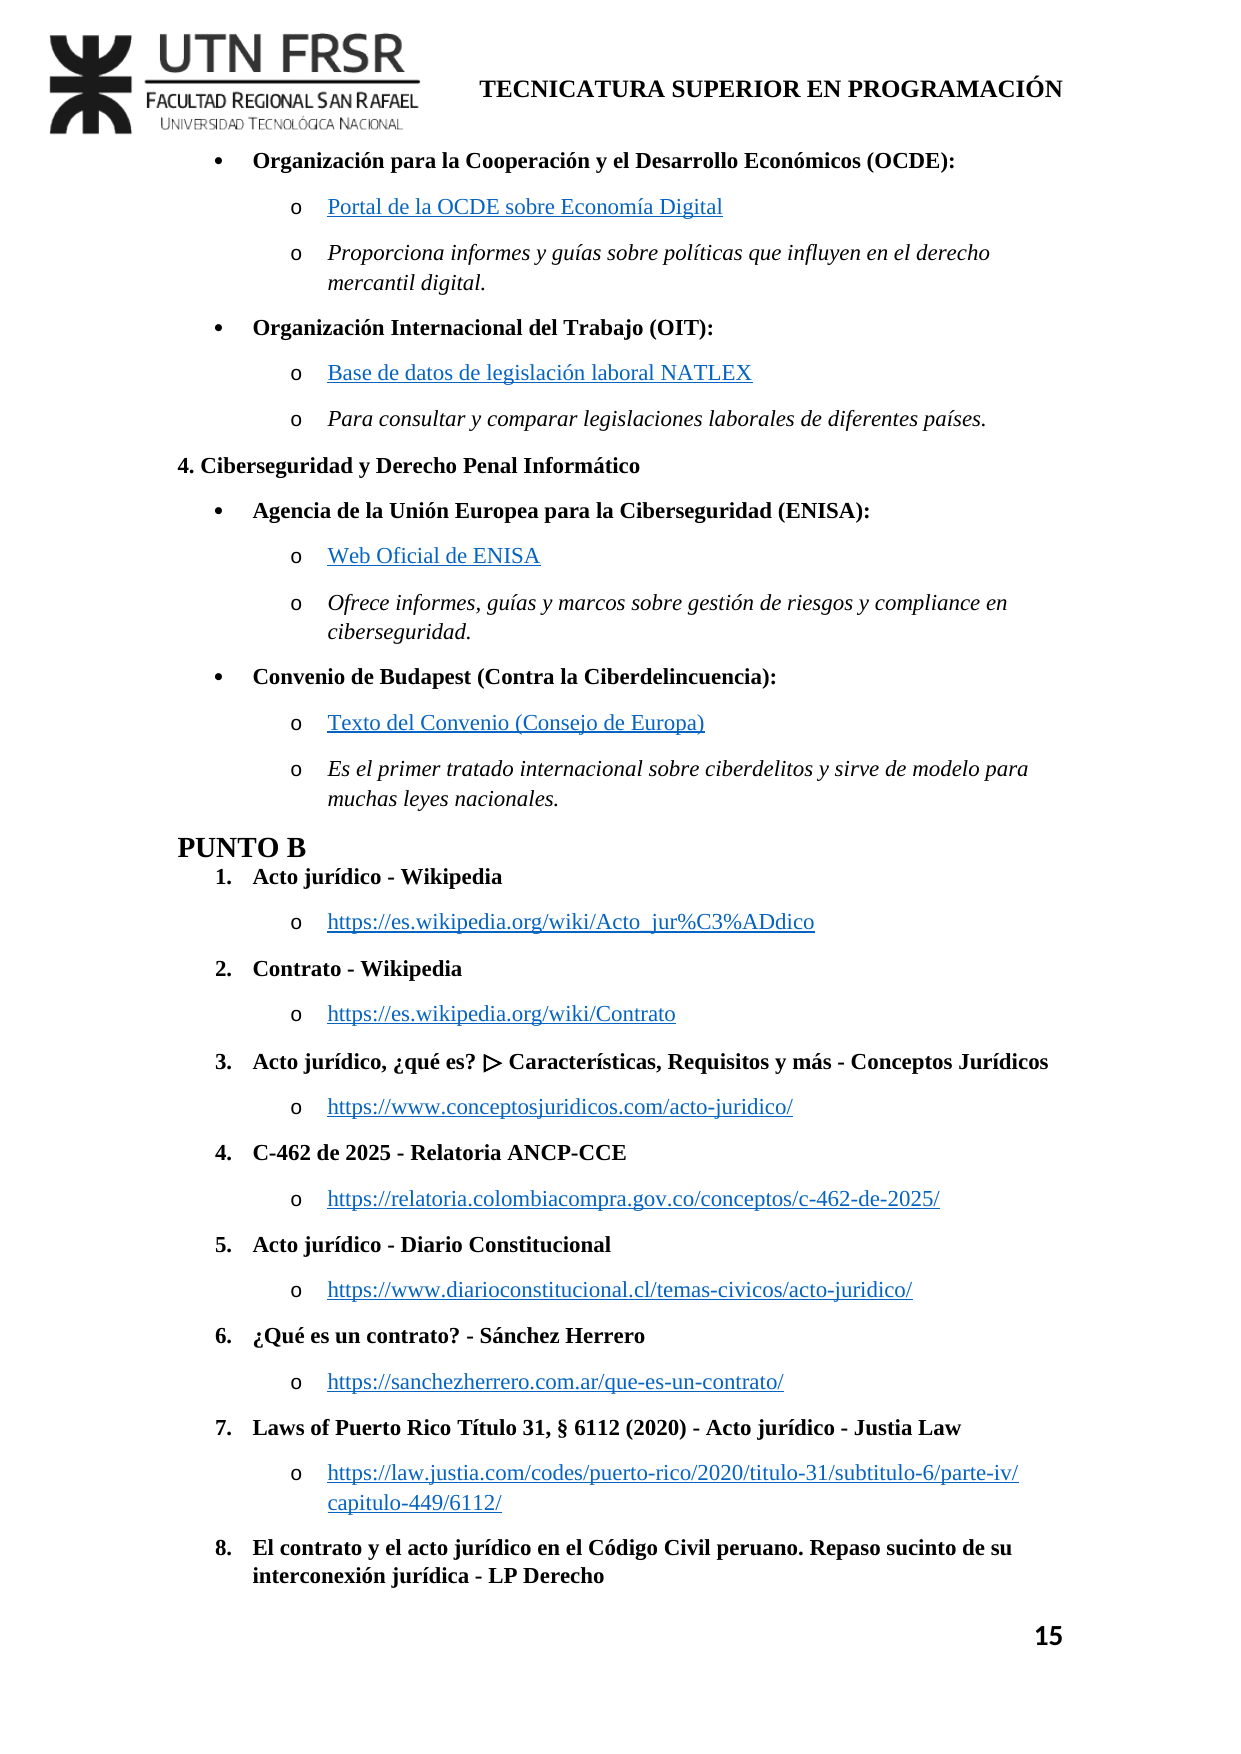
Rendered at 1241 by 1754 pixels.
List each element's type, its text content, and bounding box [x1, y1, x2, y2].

list C-462 de 2025 - Relatoria ANCP-CCE [215, 1139, 1063, 1166]
list Para consultar y comparar legislaciones laborales de diferentes países. [290, 406, 1063, 433]
list Organización para la Cooperación y el Desarrollo Económicos (OCDE): [215, 148, 1063, 174]
list https://relatoria.colombiacompra.gov.co/conceptos/c-462-de-2025/ [290, 1184, 1063, 1212]
list Organización Internacional del Trabajo (OIT): [215, 314, 1063, 340]
picture [44, 24, 425, 149]
list Agencia de la Unión Europea para la Ciberseguridad (ENISA): [215, 497, 1063, 523]
list Portal de la OCDE sobre Economía Digital [290, 193, 1063, 220]
list Convenio de Budapest (Contra la Ciberdelincuencia): [215, 663, 1063, 690]
list Ofrece informes, guías y marcos sobre gestión de riesgos y compliance en ciberseguridad. [290, 589, 1063, 645]
list https://www.conceptosjuridicos.com/acto-juridico/ [290, 1093, 1063, 1121]
list https://es.wikipedia.org/wiki/Contrato [290, 1000, 1063, 1028]
list https://es.wikipedia.org/wiki/Acto_jur%C3%ADdico [290, 908, 1063, 936]
list https://law.justia.com/codes/puerto-rico/2020/titulo-31/subtitulo-6/parte-iv/capitulo-449/6112/ [290, 1459, 1063, 1515]
list Contrato - Wikipedia [215, 955, 1063, 981]
subtitle PUNTO B [177, 830, 1063, 863]
list ¿Qué es un contrato? - Sánchez Herrero [215, 1323, 1063, 1349]
list Laws of Puerto Rico Título 31, § 6112 (2020) - Acto jurídico - Justia Law [215, 1414, 1063, 1441]
list Acto jurídico - Wikipedia [215, 863, 1063, 890]
list Texto del Convenio (Consejo de Europa) [290, 708, 1063, 736]
text 4. Ciberseguridad y Derecho Penal Informático [177, 452, 1063, 478]
list Acto jurídico - Diario Constitucional [215, 1231, 1063, 1257]
list Es el primer tratado internacional sobre ciberdelitos y sirve de modelo para muchas leyes nacionales. [290, 755, 1063, 811]
list Proporciona informes y guías sobre políticas que influyen en el derecho mercantil digital. [290, 239, 1063, 295]
list El contrato y el acto jurídico en el Código Civil peruano. Repaso sucinto de su interconexión jurídica - LP Derecho [215, 1534, 1063, 1589]
list Web Oficial de ENISA [290, 542, 1063, 570]
list https://www.diarioconstitucional.cl/temas-civicos/acto-juridico/ [290, 1276, 1063, 1304]
list Base de datos de legislación laboral NATLEX [290, 359, 1063, 387]
list Acto jurídico, ¿qué es? ▷ Características, Requisitos y más - Conceptos Jurídicos [215, 1046, 1063, 1074]
list https://sanchezherrero.com.ar/que-es-un-contrato/ [290, 1368, 1063, 1395]
